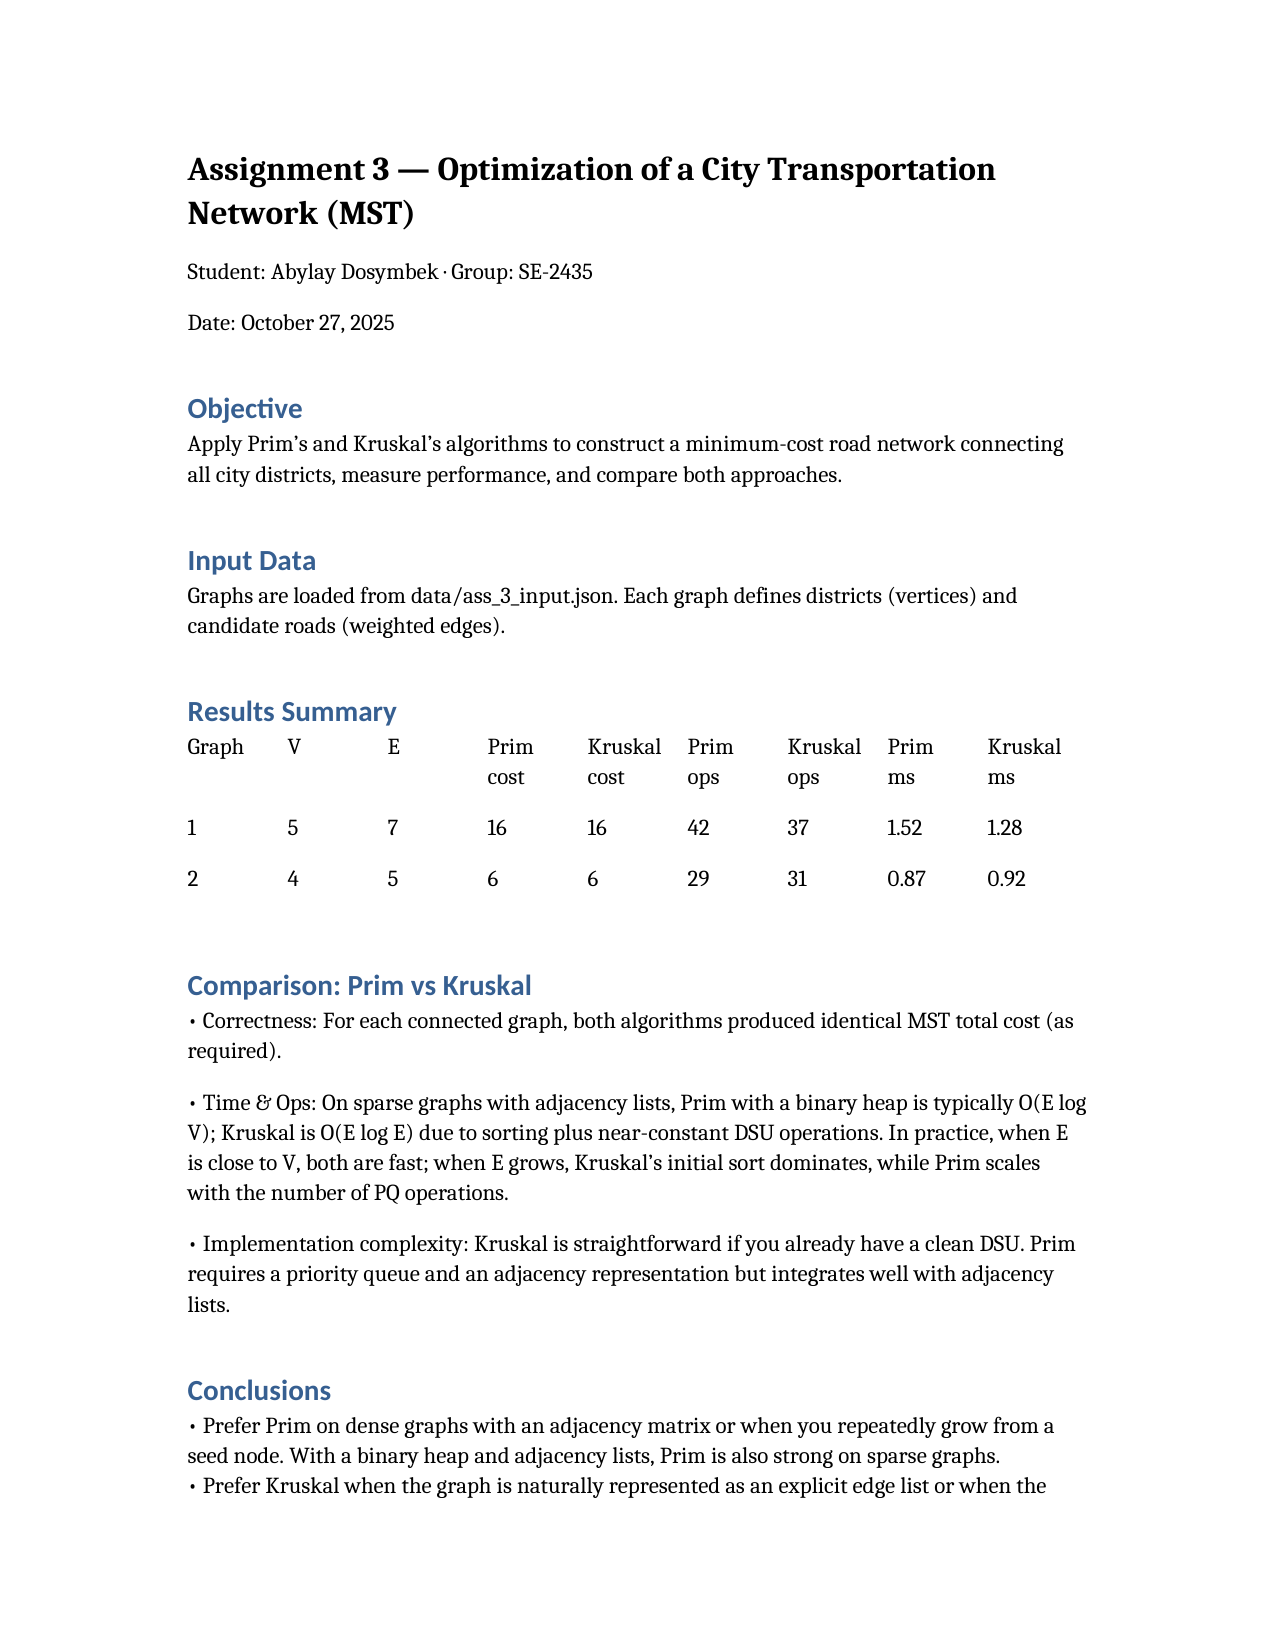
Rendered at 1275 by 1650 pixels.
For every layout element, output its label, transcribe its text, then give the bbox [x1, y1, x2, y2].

table_cell 5 [276, 815, 376, 866]
table_header Kruskal ops [776, 734, 876, 815]
table_cell 16 [576, 815, 676, 866]
subtitle Conclusions [187, 1372, 1087, 1407]
table_cell 16 [476, 815, 576, 866]
text Assignment 3 — Optimization of a City Transportation Network (MST) [187, 150, 1087, 232]
text Student: Abylay Dosymbek · Group: SE-2435 [187, 259, 1087, 285]
table_cell 2 [176, 866, 276, 917]
table_cell 5 [376, 866, 476, 917]
table_header Prim ops [676, 734, 776, 815]
table_header Kruskal cost [576, 734, 676, 815]
text Graphs are loaded from data/ass_3_input.json. Each graph defines districts (vertices) and candidate roads (weighted edges). [187, 582, 1087, 639]
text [187, 1413, 1087, 1499]
table_header Prim cost [476, 734, 576, 815]
subtitle Results Summary [187, 693, 1087, 728]
table_header V [276, 734, 376, 815]
table_header E [376, 734, 476, 815]
text Apply Prim’s and Kruskal’s algorithms to construct a minimum-cost road network connecting all city districts, measure performance, and compare both approaches. [187, 431, 1087, 488]
table_cell 31 [776, 866, 876, 917]
table_header Prim ms [876, 734, 976, 815]
text • Correctness: For each connected graph, both algorithms produced identical MST total cost (as required). [187, 1008, 1087, 1065]
table_cell 1 [176, 815, 276, 866]
table_header Kruskal ms [976, 734, 1076, 815]
subtitle Input Data [187, 542, 1087, 577]
table_cell 1.52 [876, 815, 976, 866]
table_cell 4 [276, 866, 376, 917]
subtitle Comparison: Prim vs Kruskal [187, 967, 1087, 1003]
table_cell 6 [476, 866, 576, 917]
text • Time & Ops: On sparse graphs with adjacency lists, Prim with a binary heap is typically O(E log V); Kruskal is O(E log E) due to sorting plus near-constant DSU operations. In practice, when E is close to V, both are fast; when E grows, Kruskal’s initial sort dominates, while Prim scales with the number of PQ operations. [187, 1089, 1087, 1206]
table_header Graph [176, 734, 276, 815]
table_cell 0.92 [976, 866, 1076, 917]
table_cell 7 [376, 815, 476, 866]
table_cell 37 [776, 815, 876, 866]
table_cell 0.87 [876, 866, 976, 917]
table_cell 1.28 [976, 815, 1076, 866]
table_cell 29 [676, 866, 776, 917]
text Date: October 27, 2025 [187, 310, 1087, 336]
table_cell 42 [676, 815, 776, 866]
subtitle Objective [187, 390, 1087, 426]
table_cell 6 [576, 866, 676, 917]
text • Implementation complexity: Kruskal is straightforward if you already have a clean DSU. Prim requires a priority queue and an adjacency representation but integrates well with adjacency lists. [187, 1231, 1087, 1318]
